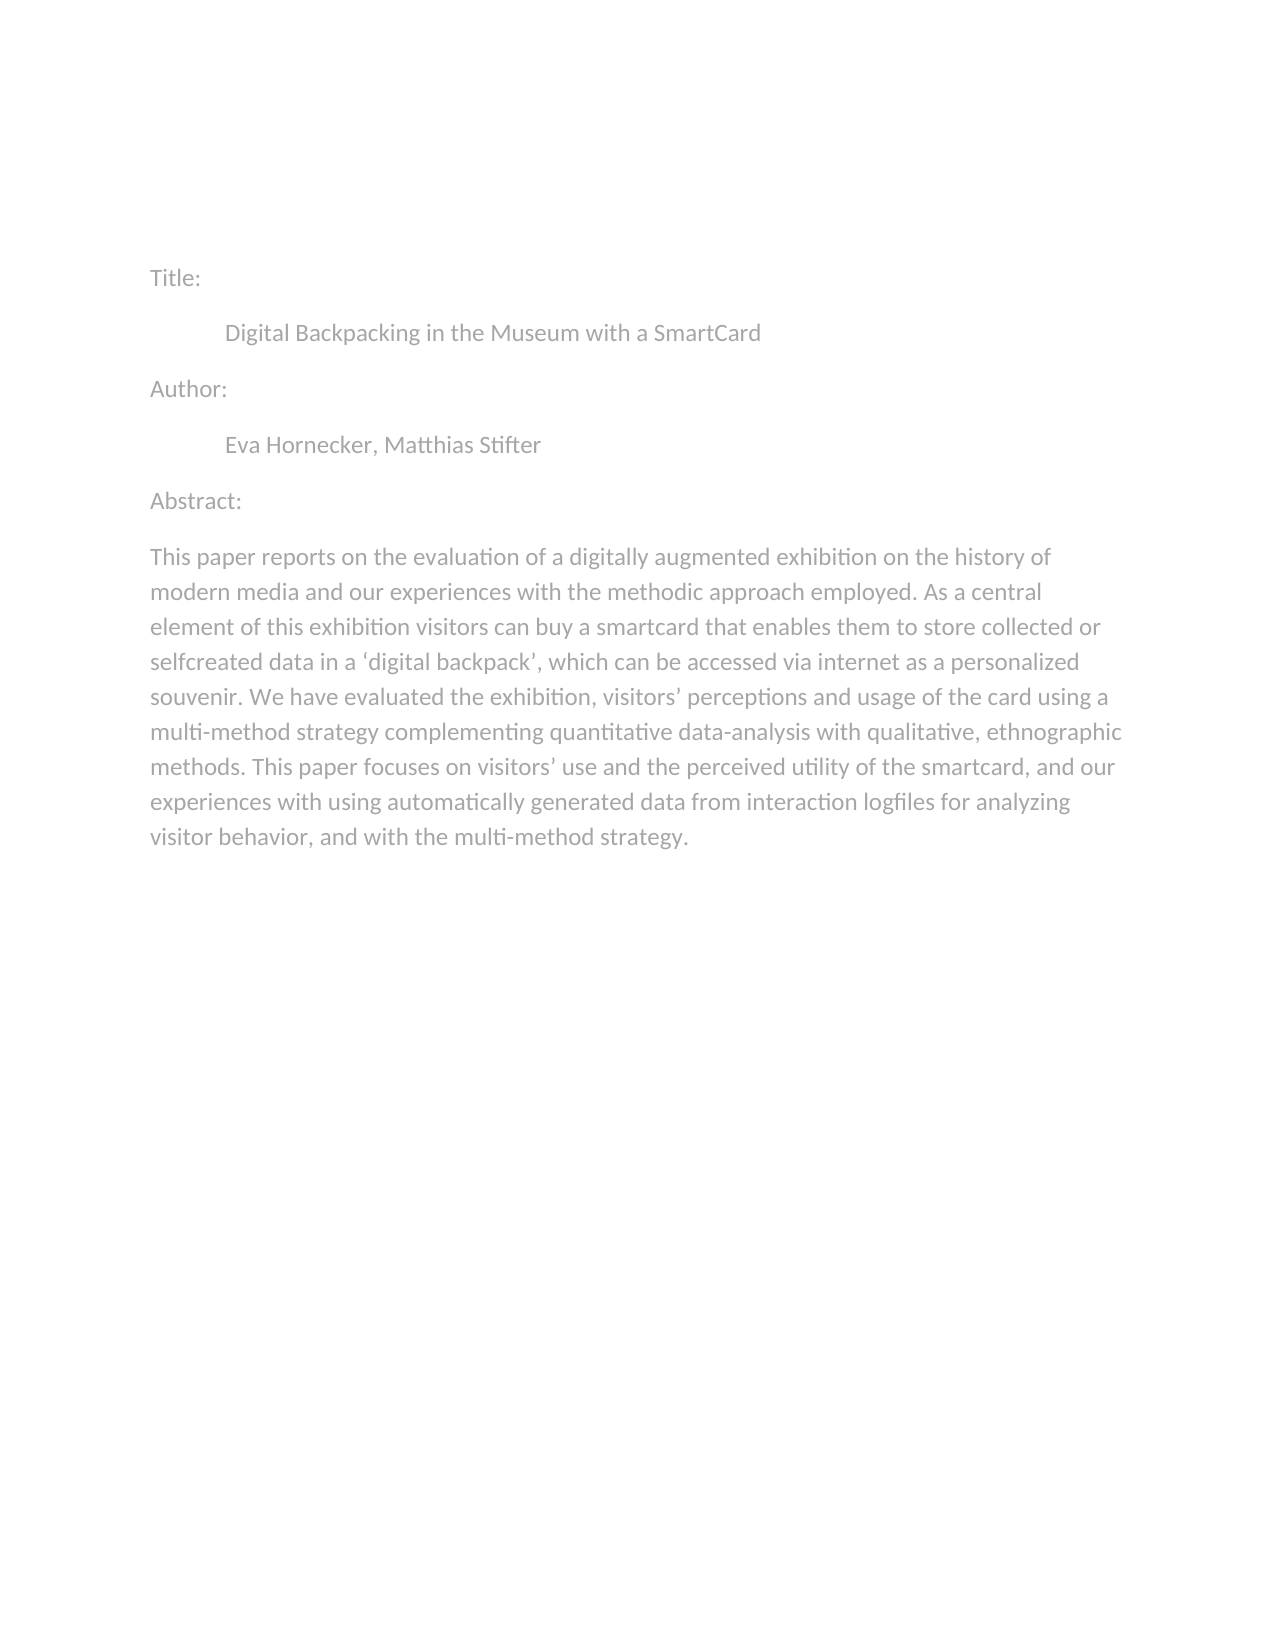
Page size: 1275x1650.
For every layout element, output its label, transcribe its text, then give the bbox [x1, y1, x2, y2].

text Abstract: [150, 485, 1125, 516]
text Title: [150, 262, 1125, 292]
text Eva Hornecker, Matthias Stifter [150, 429, 1125, 460]
text This paper reports on the evaluation of a digitally augmented exhibition on the history of modern media and our experiences with the methodic approach employed. As a central element of this exhibition visitors can buy a smartcard that enables them to store collected or selfcreated data in a ‘digital backpack’, which can be accessed via internet as a personalized souvenir. We have evaluated the exhibition, visitors’ perceptions and usage of the card using a multi-method strategy complementing quantitative data-analysis with qualitative, ethnographic methods. This paper focuses on visitors’ use and the perceived utility of the smartcard, and our experiences with using automatically generated data from interaction logfiles for analyzing visitor behavior, and with the multi-method strategy. [150, 541, 1125, 851]
text Digital Backpacking in the Museum with a SmartCard [150, 317, 1125, 348]
text Author: [150, 373, 1125, 404]
